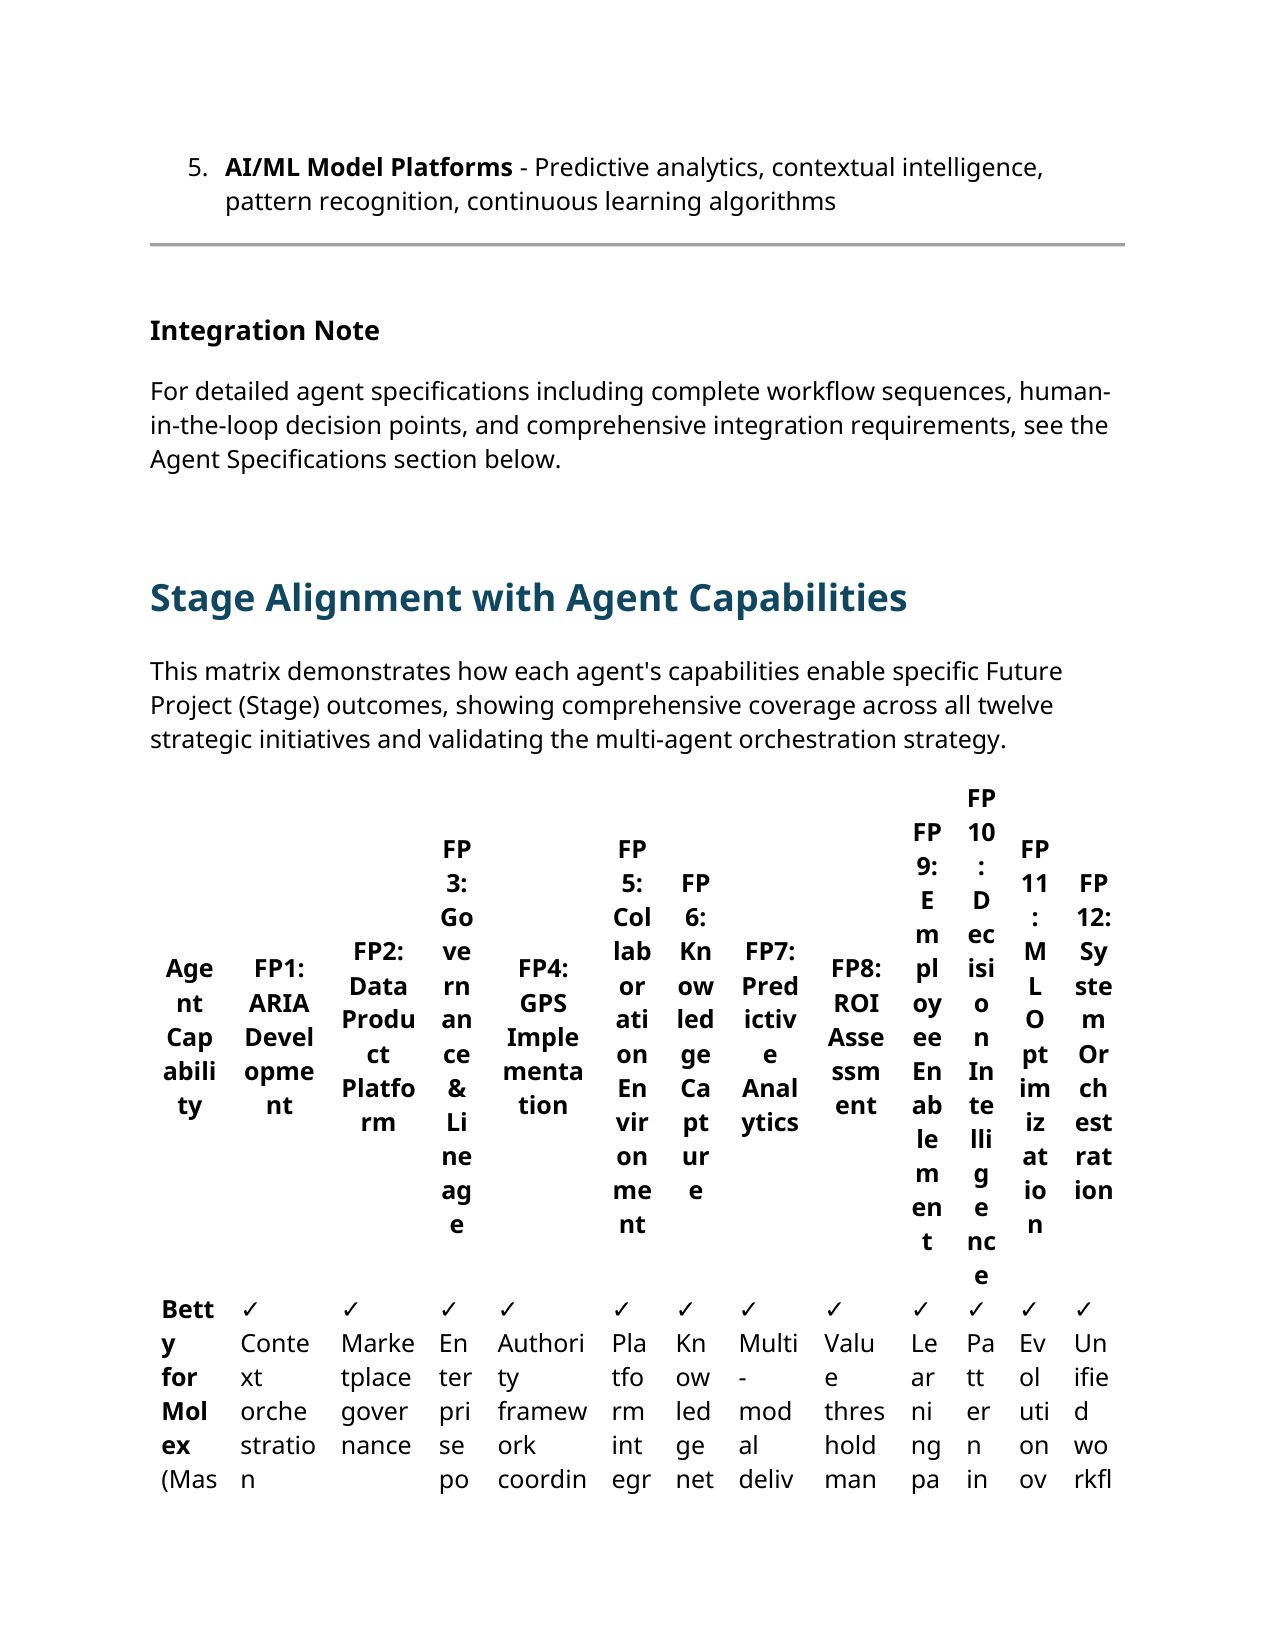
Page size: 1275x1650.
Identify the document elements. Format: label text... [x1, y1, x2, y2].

subtitle Integration Note [150, 312, 1125, 349]
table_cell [1062, 1292, 1125, 1496]
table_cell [727, 1292, 813, 1496]
table_header FP1: ARIA Development [229, 781, 329, 1292]
table_header FP5: Collaboration Environment [600, 781, 664, 1292]
table_header FP8: ROI Assessment [813, 781, 899, 1292]
list AI/ML Model Platforms - Predictive analytics, contextual intelligence, pattern recognition, continuous learning algorithms [187, 150, 1125, 218]
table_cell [899, 1292, 955, 1496]
table_header FP10: Decision Intelligence [955, 781, 1008, 1292]
table_header FP3: Governance & Lineage [428, 781, 486, 1292]
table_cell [229, 1292, 329, 1496]
text This matrix demonstrates how each agent's capabilities enable specific Future Project (Stage) outcomes, showing comprehensive coverage across all twelve strategic initiatives and validating the multi-agent orchestration strategy. [150, 654, 1125, 756]
table_header FP2: Data Product Platform [329, 781, 427, 1292]
table_header FP7: Predictive Analytics [727, 781, 813, 1292]
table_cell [329, 1292, 427, 1496]
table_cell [955, 1292, 1008, 1496]
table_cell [664, 1292, 727, 1496]
table_header FP4: GPS Implementation [486, 781, 600, 1292]
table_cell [1008, 1292, 1062, 1496]
table_header FP9: Employee Enablement [899, 781, 955, 1292]
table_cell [600, 1292, 664, 1496]
table_header Agent Capability [150, 781, 229, 1292]
subtitle Stage Alignment with Agent Capabilities [150, 571, 1125, 622]
table_header FP6: Knowledge Capture [664, 781, 727, 1292]
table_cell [150, 1292, 229, 1496]
table_header FP12: System Orchestration [1062, 781, 1125, 1292]
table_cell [428, 1292, 486, 1496]
text For detailed agent specifications including complete workflow sequences, human-in-the-loop decision points, and comprehensive integration requirements, see the Agent Specifications section below. [150, 374, 1125, 476]
table_header FP11: ML Optimization [1008, 781, 1062, 1292]
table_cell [486, 1292, 600, 1496]
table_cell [813, 1292, 899, 1496]
